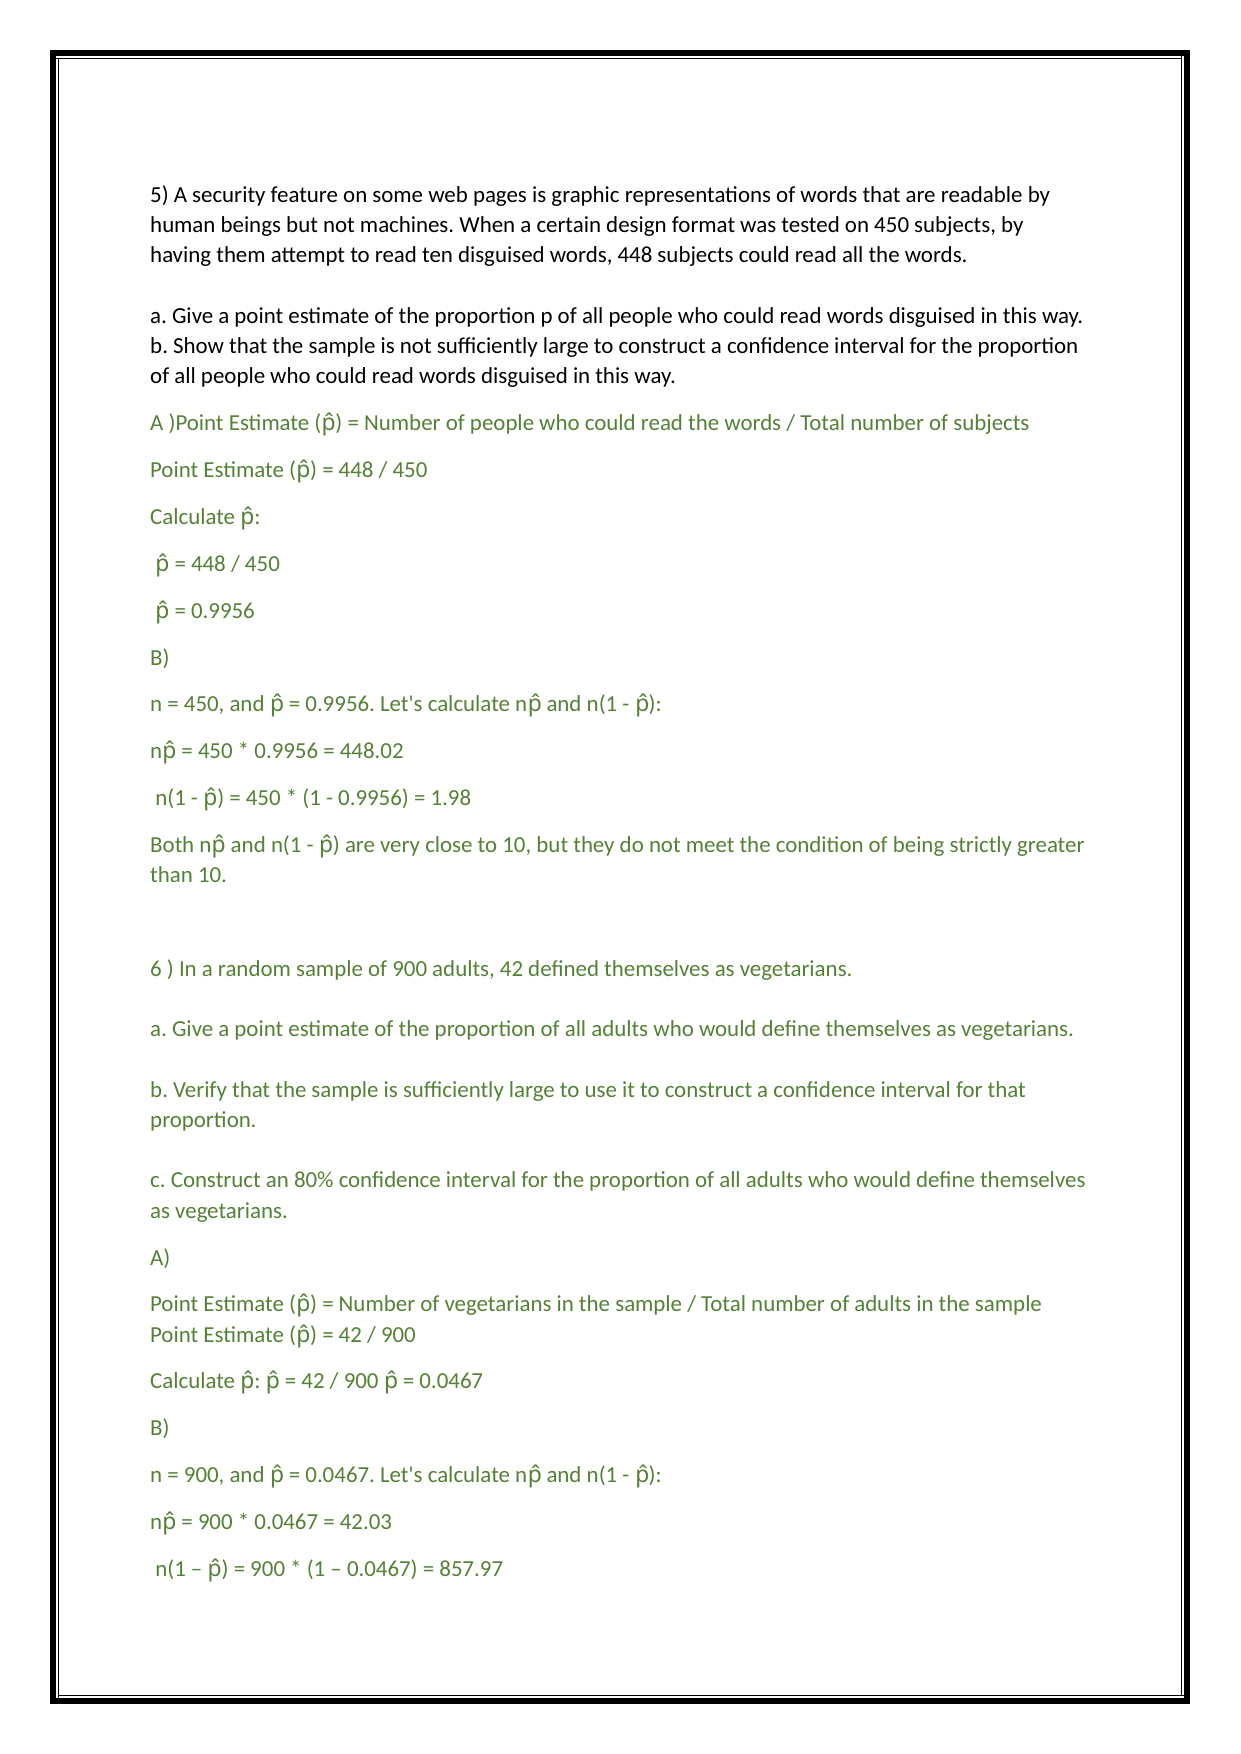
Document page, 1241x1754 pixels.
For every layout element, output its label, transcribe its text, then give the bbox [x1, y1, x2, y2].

text Calculate p̂: p̂ = 42 / 900 p̂ = 0.0467 [150, 1367, 1090, 1395]
text Point Estimate (p̂) = Number of vegetarians in the sample / Total number of adults in the sample Point Estimate (p̂) = 42 / 900 [150, 1289, 1090, 1348]
text n = 900, and p̂ = 0.0467. Let's calculate np̂ and n(1 - p̂): [150, 1460, 1090, 1488]
text Both np̂ and n(1 - p̂) are very close to 10, but they do not meet the condition of being strictly greater than 10. [150, 830, 1090, 888]
text n = 450, and p̂ = 0.9956. Let's calculate np̂ and n(1 - p̂): [150, 689, 1090, 718]
text np̂ = 900 * 0.0467 = 42.03 [150, 1507, 1090, 1535]
text np̂ = 450 * 0.9956 = 448.02 [150, 736, 1090, 764]
text A )Point Estimate (p̂) = Number of people who could read the words / Total number of subjects [150, 408, 1090, 436]
text 6 ) In a random sample of 900 adults, 42 defined themselves as vegetarians. a. Give a point estimate of the proportion of all adults who would define themselves as vegetarians. b. Verify that the sample is sufficiently large to use it to construct a confidence interval for that proportion. c. Construct an 80% confidence interval for the proportion of all adults who would define themselves as vegetarians. [150, 954, 1090, 1224]
text n(1 - p̂) = 450 * (1 - 0.9956) = 1.98 [150, 783, 1090, 811]
text Point Estimate (p̂) = 448 / 450 [150, 455, 1090, 483]
text Calculate p̂: [150, 502, 1090, 530]
text A) [150, 1243, 1090, 1271]
text B) [150, 1413, 1090, 1442]
text p̂ = 448 / 450 [150, 549, 1090, 577]
text B) [150, 643, 1090, 671]
text p̂ = 0.9956 [150, 596, 1090, 624]
text 5) A security feature on some web pages is graphic representations of words that are readable by human beings but not machines. When a certain design format was tested on 450 subjects, by having them attempt to read ten disguised words, 448 subjects could read all the words. a. Give a point estimate of the proportion p of all people who could read words disguised in this way. b. Show that the sample is not sufficiently large to construct a confidence interval for the proportion of all people who could read words disguised in this way. [150, 150, 1090, 389]
text n(1 – p̂) = 900 * (1 – 0.0467) = 857.97 [150, 1554, 1090, 1582]
